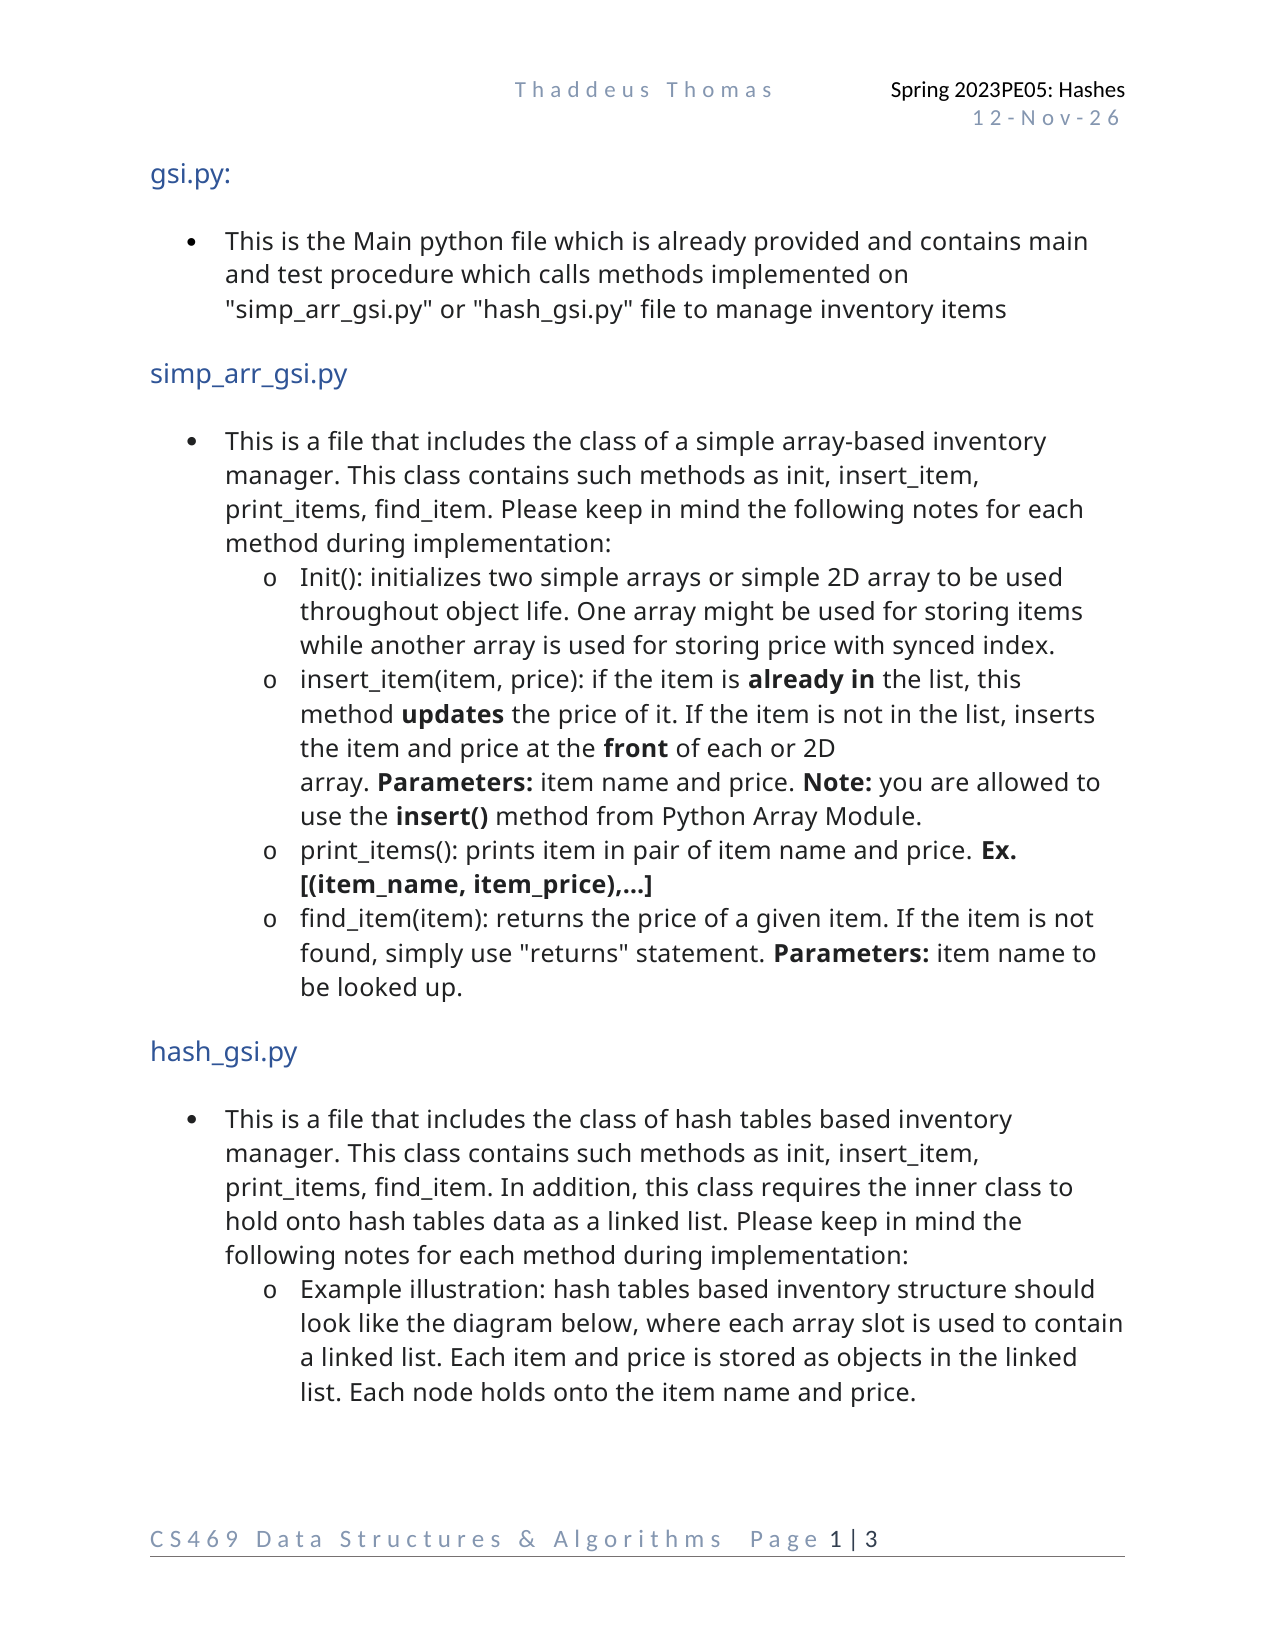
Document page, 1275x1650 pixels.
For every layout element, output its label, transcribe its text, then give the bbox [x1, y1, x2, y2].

list insert_item(item, price): if the item is already in the list, this method updates the price of it. If the item is not in the list, inserts the item and price at the front of each or 2D array. Parameters: item name and price. Note: you are allowed to use the insert() method from Python Array Module. [262, 662, 1125, 833]
subtitle simp_arr_gsi.py [150, 354, 1125, 391]
subtitle hash_gsi.py [150, 1032, 1125, 1069]
list find_item(item): returns the price of a given item. If the item is not found, simply use "returns" statement. Parameters: item name to be looked up. [262, 901, 1125, 1003]
list This is the Main python file which is already provided and contains main and test procedure which calls methods implemented on "simp_arr_gsi.py" or "hash_gsi.py" file to manage inventory items [187, 223, 1125, 325]
list Init(): initializes two simple arrays or simple 2D array to be used throughout object life. One array might be used for storing items while another array is used for storing price with synced index. [262, 560, 1125, 662]
list Example illustration: hash tables based inventory structure should look like the diagram below, where each array slot is used to contain a linked list. Each item and price is stored as objects in the linked list. Each node holds onto the item name and price. [262, 1272, 1125, 1408]
list This is a file that includes the class of a simple array-based inventory manager. This class contains such methods as init, insert_item, print_items, find_item. Please keep in mind the following notes for each method during implementation: [187, 423, 1125, 560]
subtitle gsi.py: [150, 154, 1125, 191]
list print_items(): prints item in pair of item name and price. Ex. [(item_name, item_price),…] [262, 833, 1125, 901]
list This is a file that includes the class of hash tables based inventory manager. This class contains such methods as init, insert_item, print_items, find_item. In addition, this class requires the inner class to hold onto hash tables data as a linked list. Please keep in mind the following notes for each method during implementation: [187, 1101, 1125, 1272]
